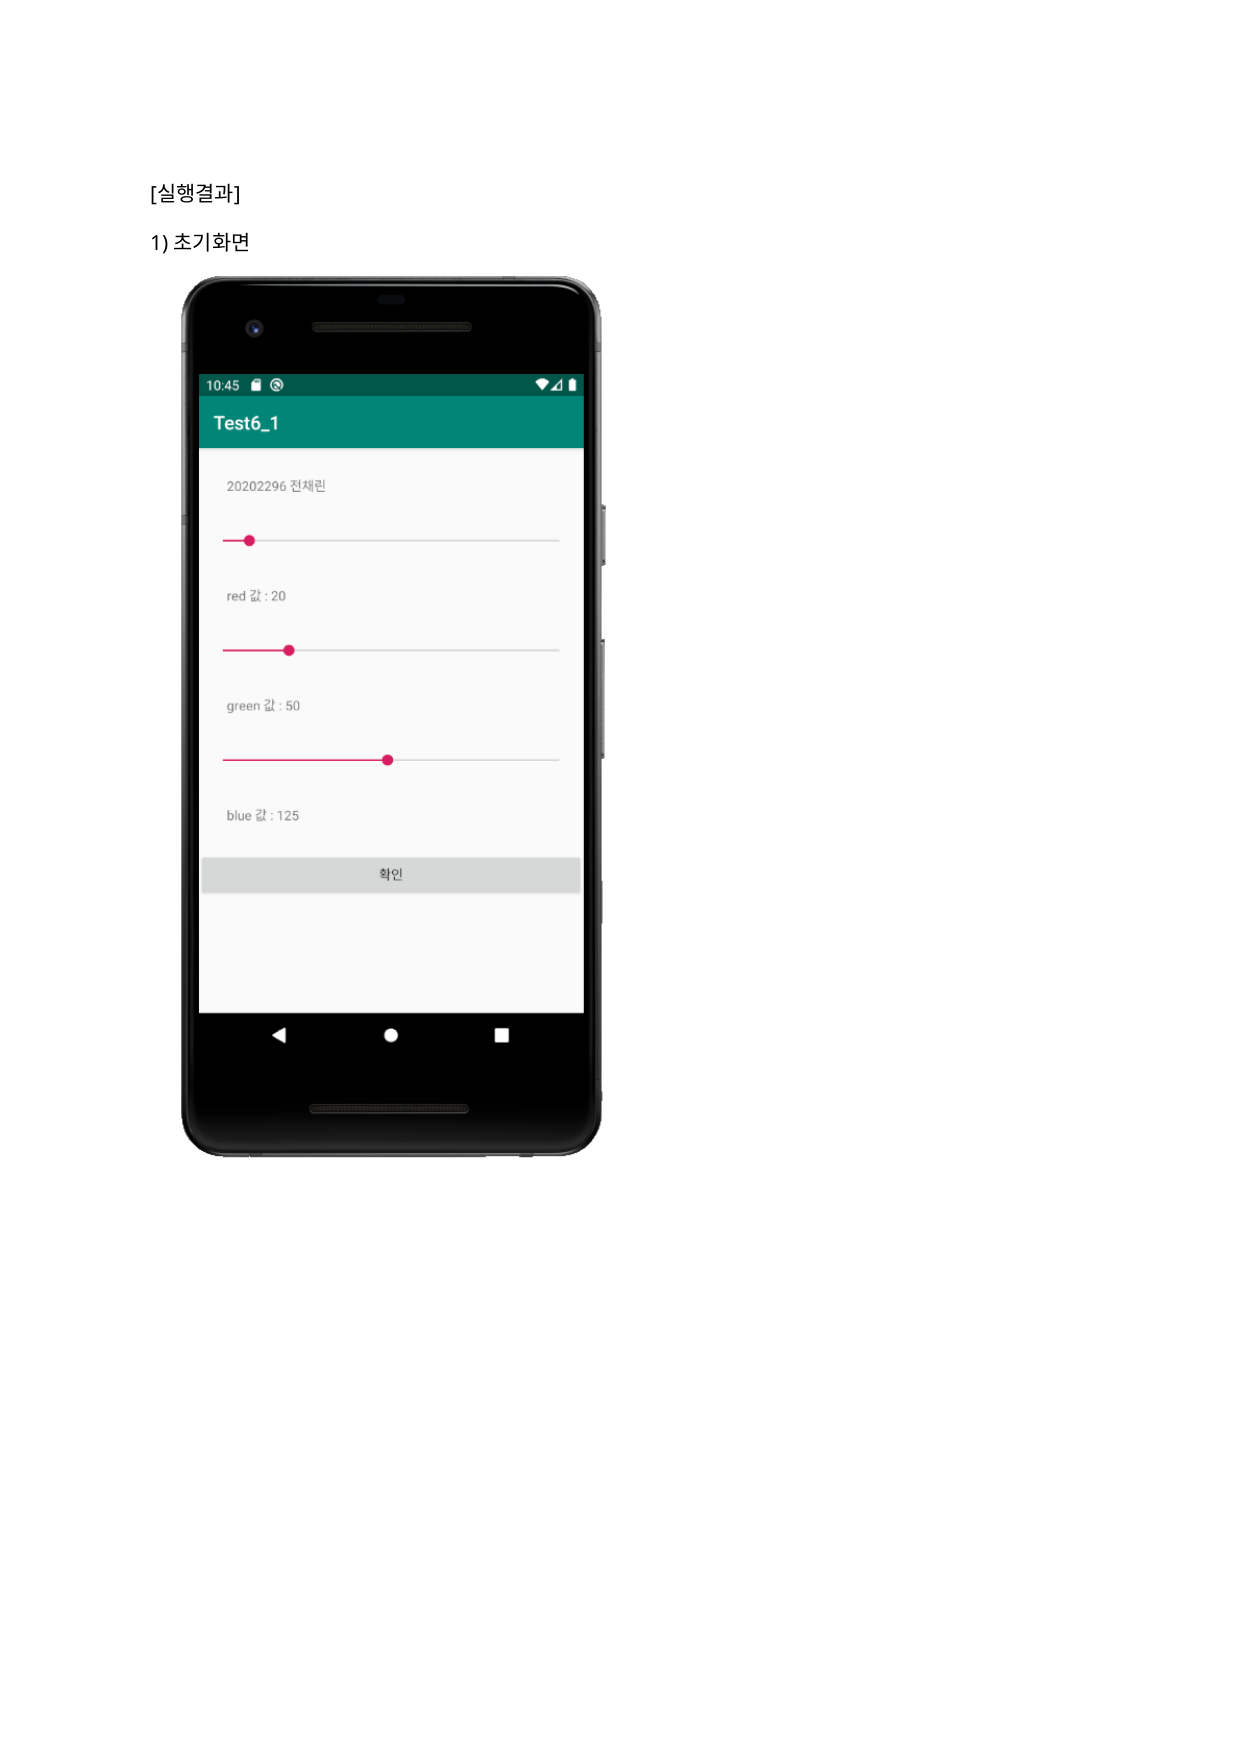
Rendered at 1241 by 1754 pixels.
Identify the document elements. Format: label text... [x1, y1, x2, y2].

text 1) 초기화면 [150, 227, 1090, 257]
text [실행결과] [150, 177, 1090, 207]
